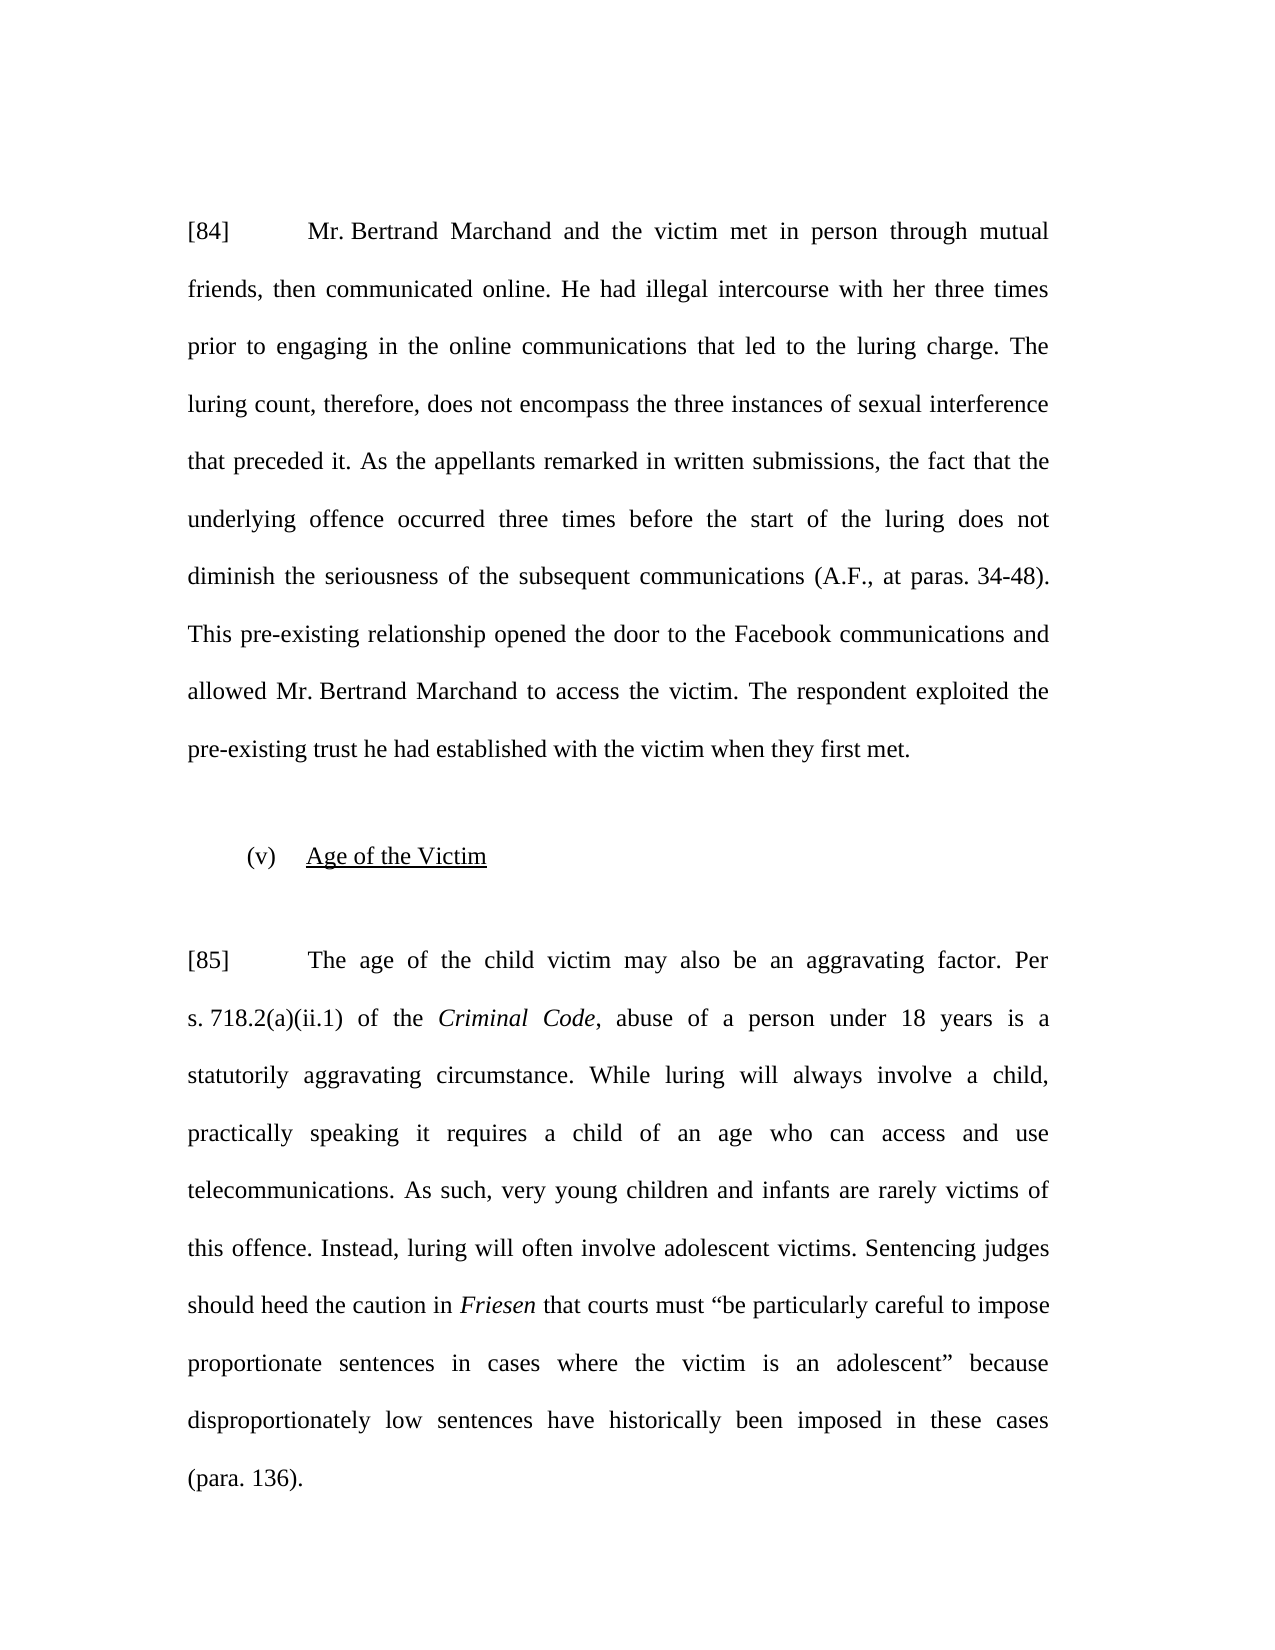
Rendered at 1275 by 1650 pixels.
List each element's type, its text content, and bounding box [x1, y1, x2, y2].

text The age of the child victim may also be an aggravating factor. Per s. 718.2(a)(ii.1) of the Criminal Code, abuse of a person under 18 years is a statutorily aggravating circumstance. While luring will always involve a child, practically speaking it requires a child of an age who can access and use telecommunications. As such, very young children and infants are rarely victims of this offence. Instead, luring will often involve adolescent victims. Sentencing judges should heed the caution in Friesen that courts must “be particularly careful to impose proportionate sentences in cases where the victim is an adolescent” because disproportionately low sentences have historically been imposed in these cases (para. 136). [187, 945, 1050, 1491]
text Mr. Bertrand Marchand and the victim met in person through mutual friends, then communicated online. He had illegal intercourse with her three times prior to engaging in the online communications that led to the luring charge. The luring count, therefore, does not encompass the three instances of sexual interference that preceded it. As the appellants remarked in written submissions, the fact that the underlying offence occurred three times before the start of the luring does not diminish the seriousness of the subsequent communications (A.F., at paras. 34-48). This pre-existing relationship opened the door to the Facebook communications and allowed Mr. Bertrand Marchand to access the victim. The respondent exploited the pre-existing trust he had established with the victim when they first met. [187, 216, 1050, 763]
title Age of the Victim [247, 841, 1050, 870]
